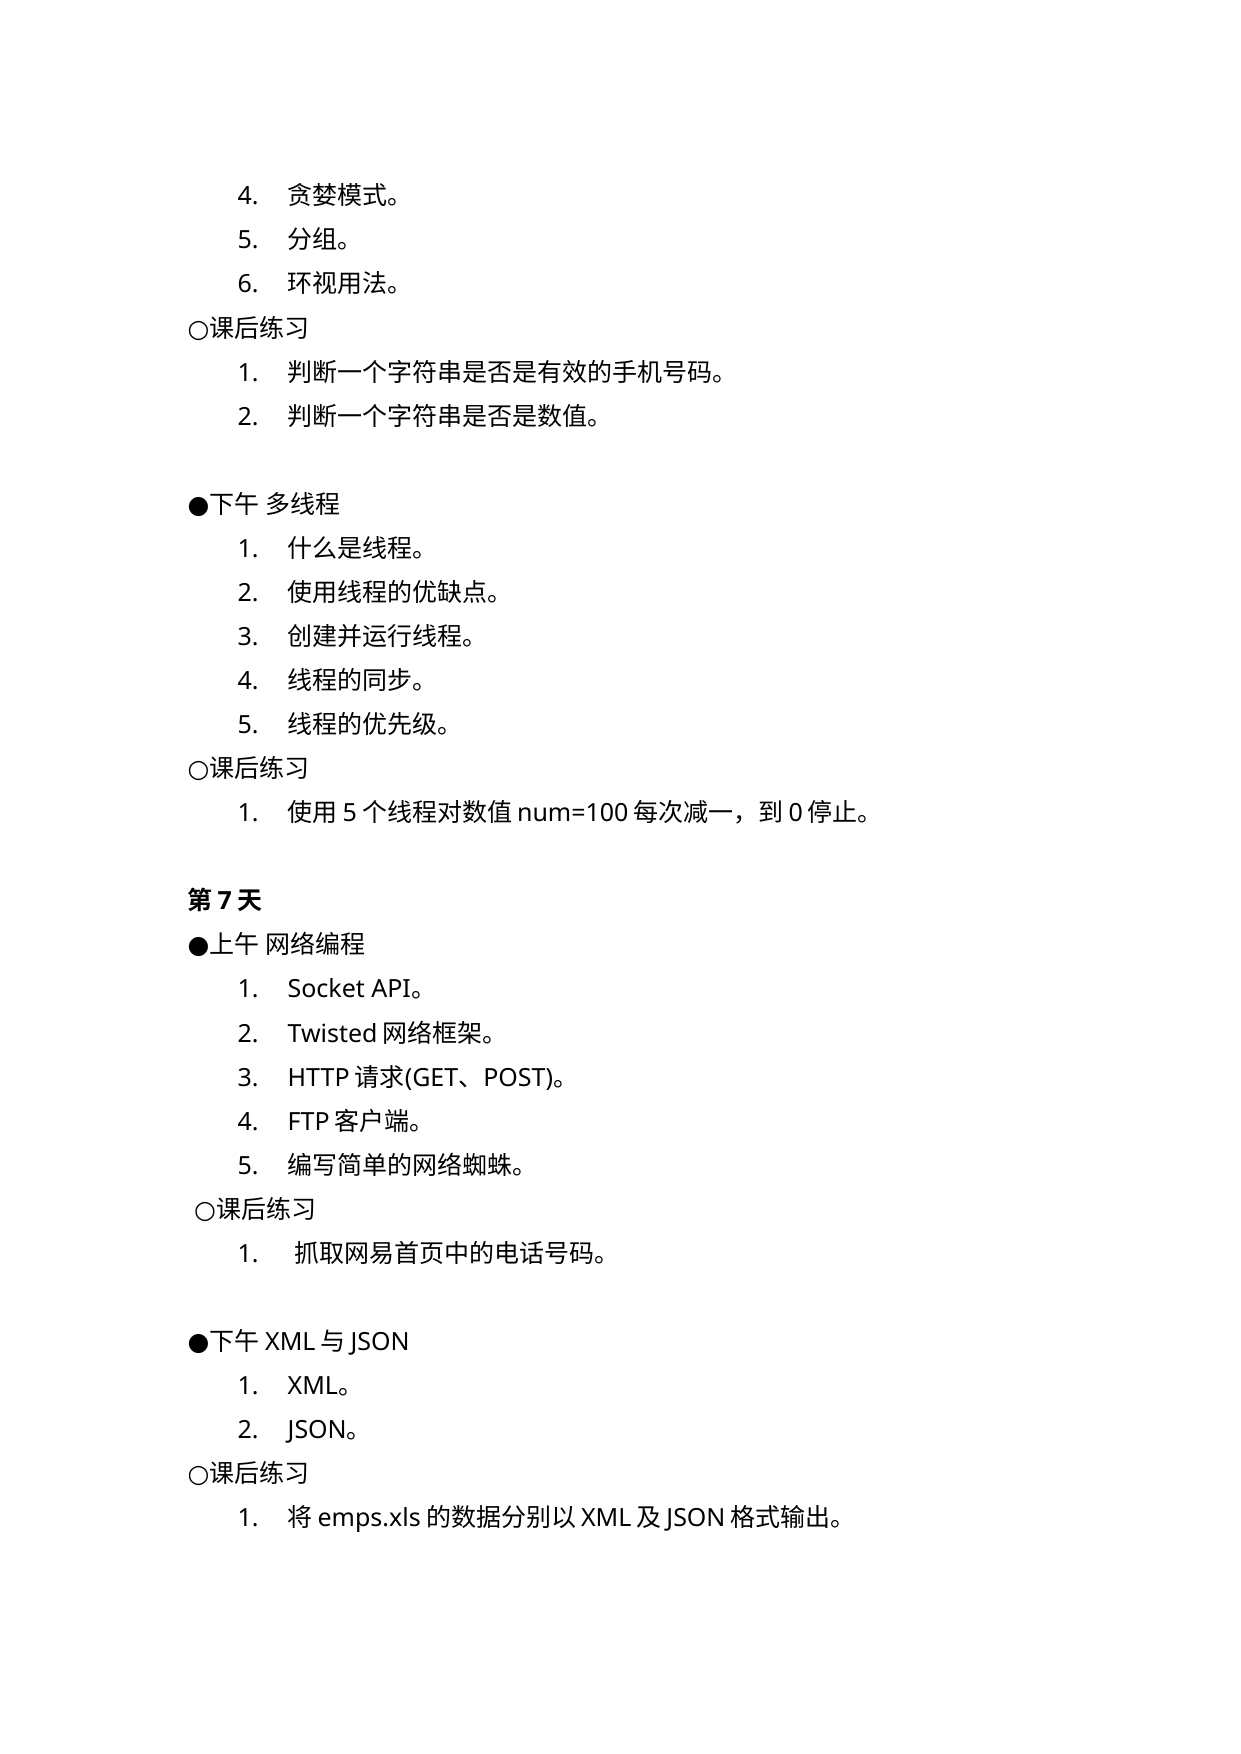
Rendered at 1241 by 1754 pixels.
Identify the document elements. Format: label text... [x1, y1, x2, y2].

text 第7天 [187, 877, 1053, 921]
text ○课后练习 [187, 745, 1053, 789]
list 分组。 [237, 216, 1053, 260]
list 什么是线程。 [237, 524, 1053, 568]
text ●下午 多线程 [187, 480, 1053, 524]
list Socket API。 [237, 965, 1053, 1009]
text ○课后练习 [187, 304, 1053, 348]
list Twisted网络框架。 [237, 1009, 1053, 1053]
list JSON。 [237, 1406, 1053, 1450]
list 判断一个字符串是否是有效的手机号码。 [237, 348, 1053, 392]
text ●上午 网络编程 [187, 921, 1053, 965]
list 编写简单的网络蜘蛛。 [237, 1141, 1053, 1185]
list 线程的同步。 [237, 657, 1053, 701]
list 线程的优先级。 [237, 701, 1053, 745]
list 使用线程的优缺点。 [237, 568, 1053, 613]
list 抓取网易首页中的电话号码。 [237, 1229, 1053, 1273]
text ○课后练习 [187, 1185, 1053, 1229]
list 创建并运行线程。 [237, 613, 1053, 657]
list 将emps.xls的数据分别以XML及JSON格式输出。 [237, 1494, 1053, 1538]
list HTTP请求(GET、POST)。 [237, 1053, 1053, 1097]
text ○课后练习 [187, 1450, 1053, 1494]
list 使用5个线程对数值num=100每次减一，到0停止。 [237, 789, 1053, 833]
list 贪婪模式。 [237, 172, 1053, 216]
list FTP客户端。 [237, 1097, 1053, 1141]
list 环视用法。 [237, 260, 1053, 304]
text ●下午 XML与JSON [187, 1318, 1053, 1362]
list 判断一个字符串是否是数值。 [237, 392, 1053, 436]
list XML。 [237, 1362, 1053, 1406]
